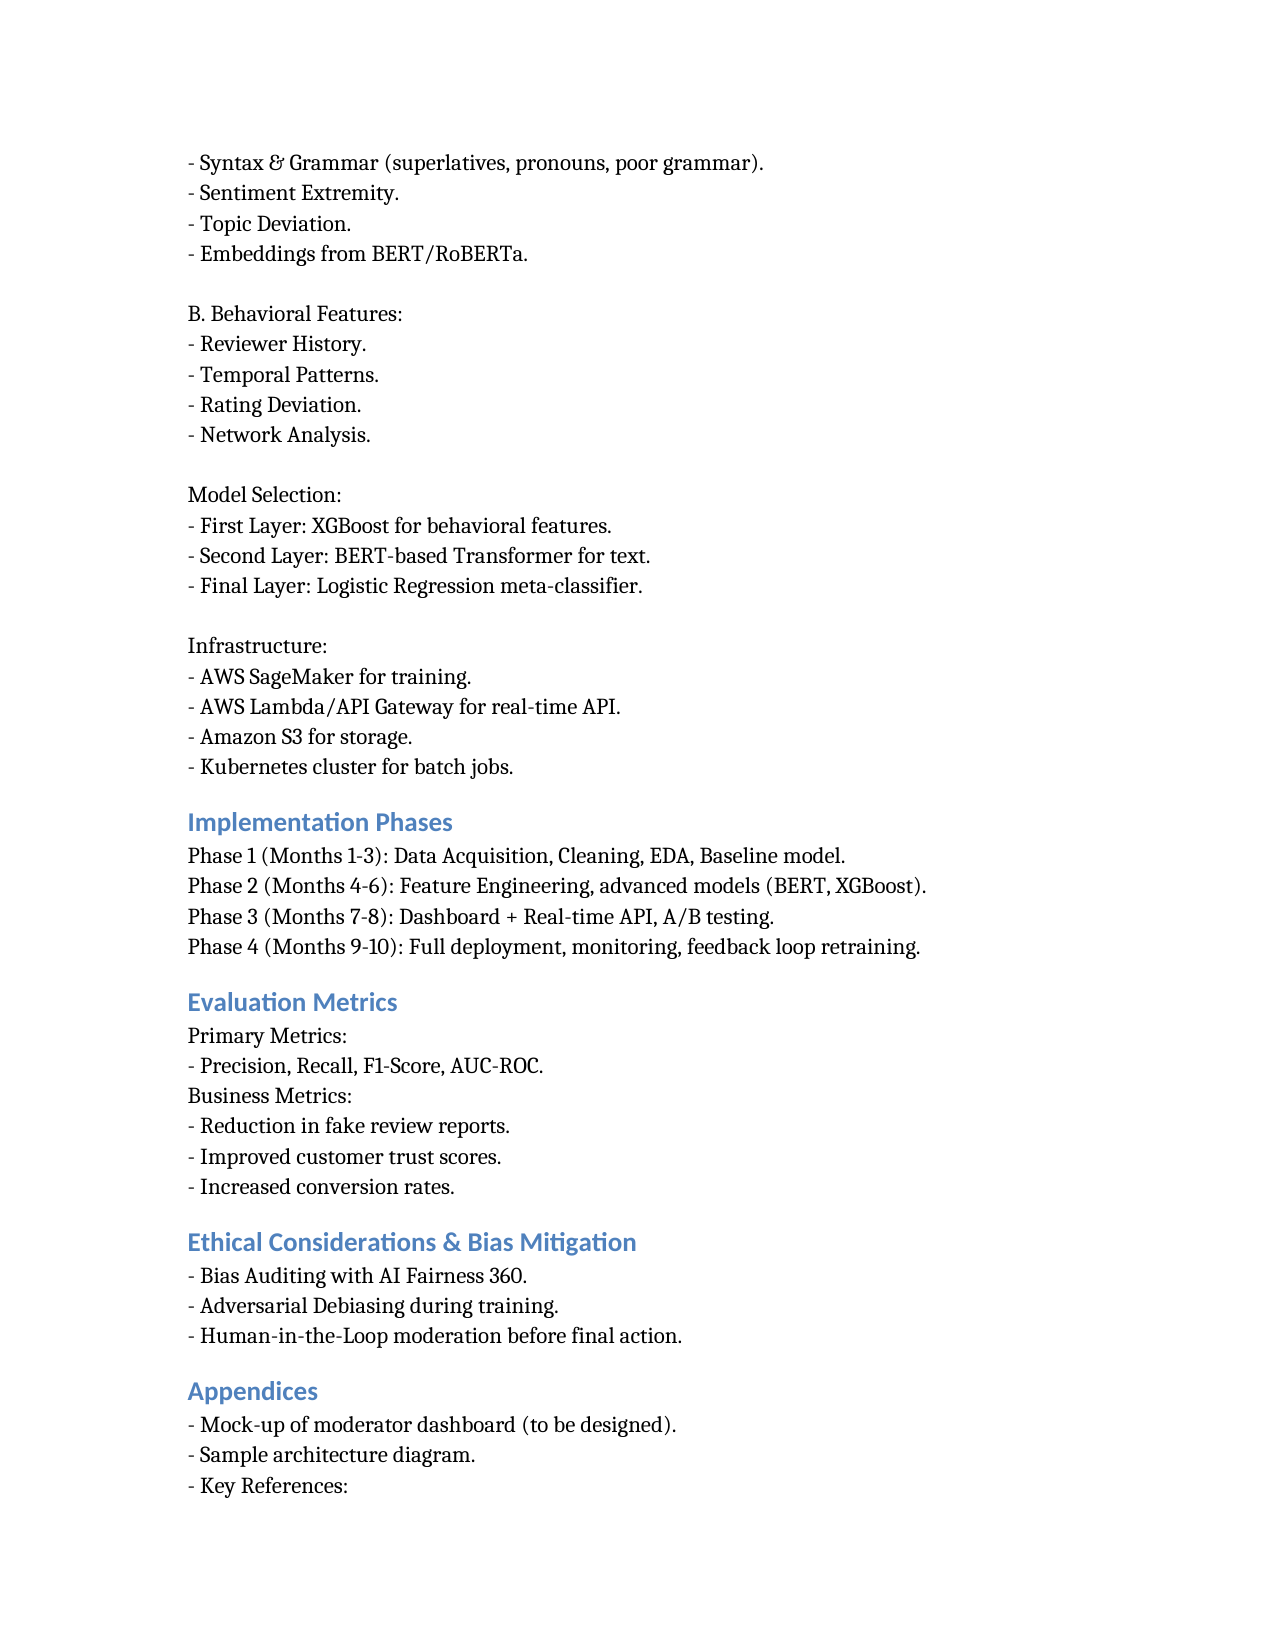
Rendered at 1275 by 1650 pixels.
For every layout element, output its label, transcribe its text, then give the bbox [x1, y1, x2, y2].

text Phase 1 (Months 1-3): Data Acquisition, Cleaning, EDA, Baseline model. Phase 2 (Months 4-6): Feature Engineering, advanced models (BERT, XGBoost). Phase 3 (Months 7-8): Dashboard + Real-time API, A/B testing. Phase 4 (Months 9-10): Full deployment, monitoring, feedback loop retraining. [187, 843, 1087, 960]
subtitle Ethical Considerations & Bias Mitigation [187, 1225, 1087, 1258]
text - Bias Auditing with AI Fairness 360. - Adversarial Debiasing during training. - Human-in-the-Loop moderation before final action. [187, 1263, 1087, 1349]
text Primary Metrics: - Precision, Recall, F1-Score, AUC-ROC. Business Metrics: - Reduction in fake review reports. - Improved customer trust scores. - Increased conversion rates. [187, 1023, 1087, 1200]
subtitle Appendices [187, 1374, 1087, 1407]
subtitle Evaluation Metrics [187, 985, 1087, 1018]
subtitle Implementation Phases [187, 805, 1087, 838]
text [187, 150, 1087, 781]
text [187, 1412, 1087, 1499]
